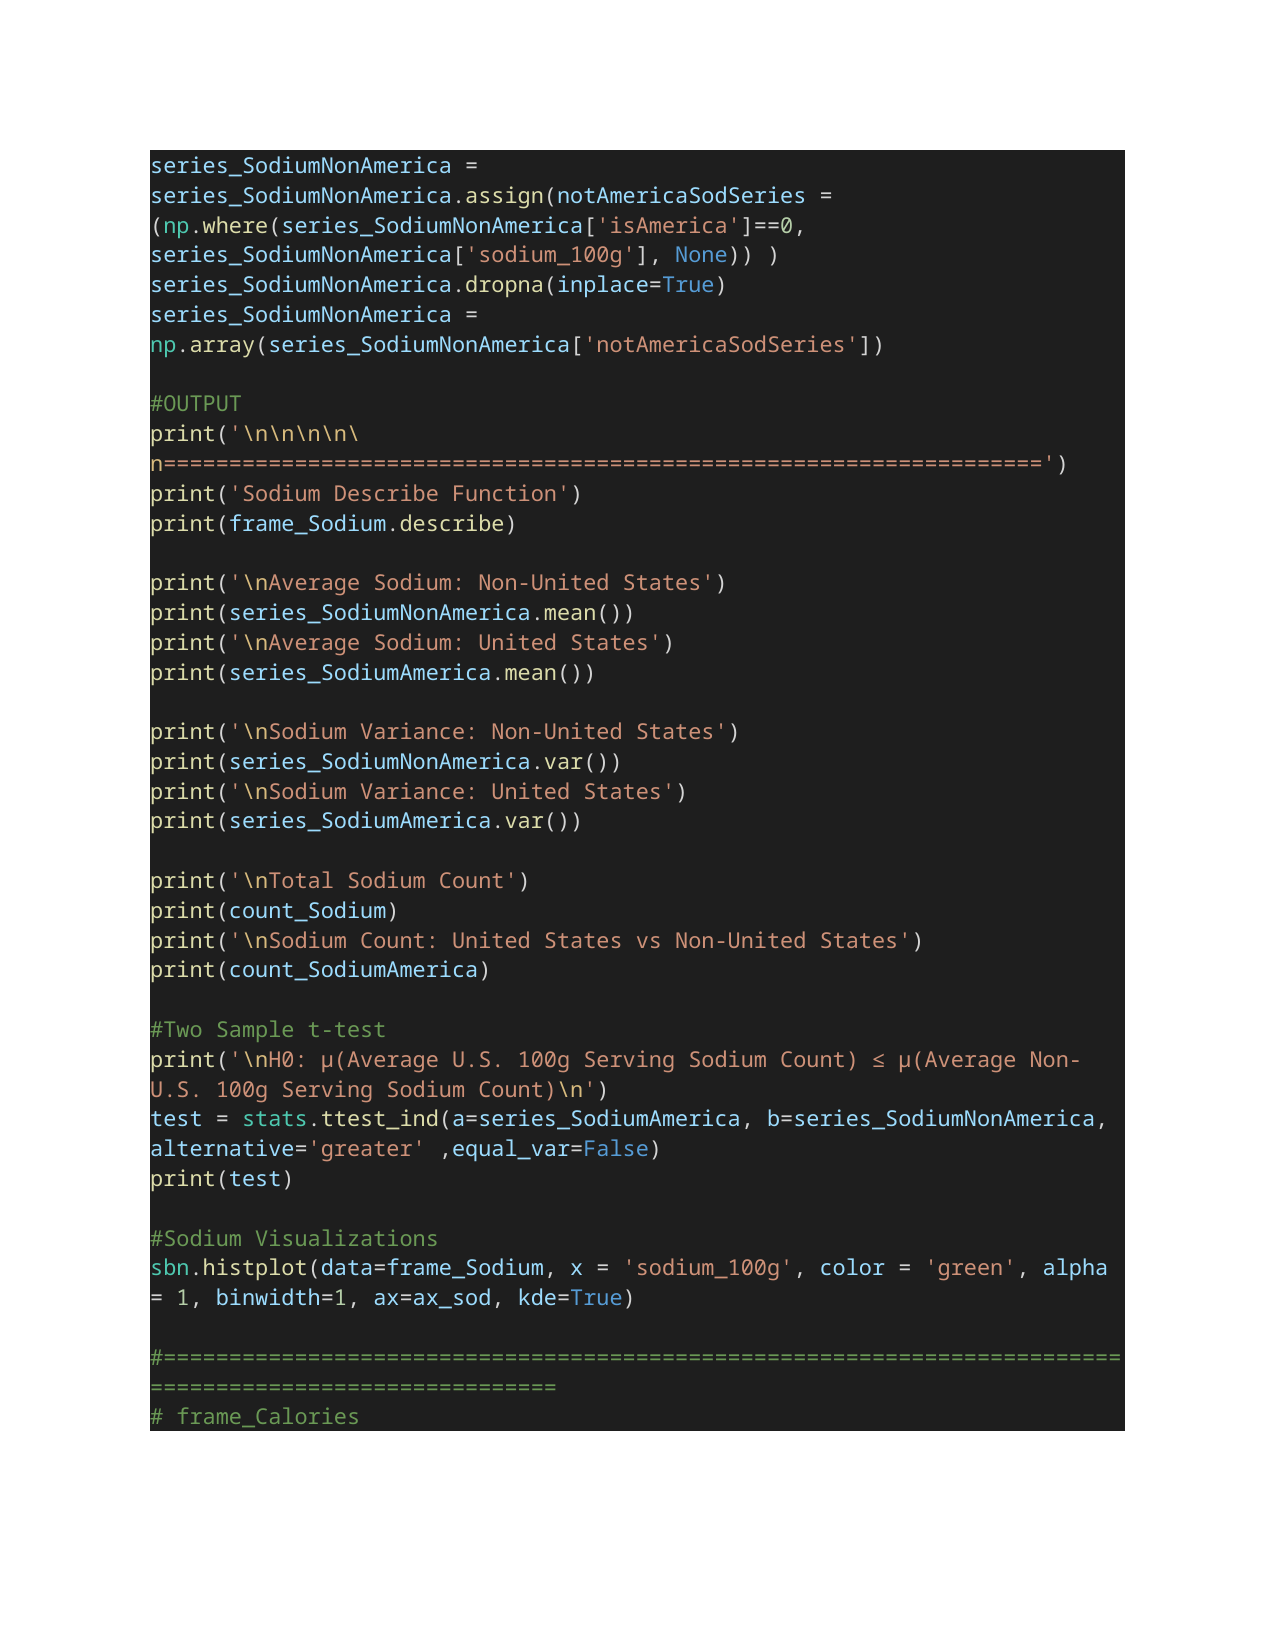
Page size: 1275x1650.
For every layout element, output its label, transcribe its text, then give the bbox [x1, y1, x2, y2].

text #OUTPUT [150, 388, 1125, 418]
text print(count_Sodium) [150, 895, 1125, 924]
text print('\nSodium Variance: Non-United States') [150, 716, 1125, 746]
text print(count_SodiumAmerica) [150, 954, 1125, 984]
text #======================================================================================================== [150, 1342, 1125, 1401]
text print('\nAverage Sodium: United States') [150, 627, 1125, 656]
text series_SodiumNonAmerica = series_SodiumNonAmerica.assign(notAmericaSodSeries = (np.where(series_SodiumNonAmerica['isAmerica']==0, series_SodiumNonAmerica['sodium_100g'], None)) ) [150, 150, 1125, 269]
text print('\nAverage Sodium: Non-United States') [150, 567, 1125, 597]
text #Two Sample t-test [150, 1014, 1125, 1044]
text # frame_Calories [150, 1401, 1125, 1431]
text print(series_SodiumNonAmerica.var()) [150, 746, 1125, 776]
text test = stats.ttest_ind(a=series_SodiumAmerica, b=series_SodiumNonAmerica, alternative='greater' ,equal_var=False) [150, 1103, 1125, 1163]
text sbn.histplot(data=frame_Sodium, x = 'sodium_100g', color = 'green', alpha = 1, binwidth=1, ax=ax_sod, kde=True) [150, 1252, 1125, 1312]
text series_SodiumNonAmerica = np.array(series_SodiumNonAmerica['notAmericaSodSeries']) [150, 299, 1125, 358]
text #Sodium Visualizations [150, 1222, 1125, 1252]
text series_SodiumNonAmerica.dropna(inplace=True) [150, 269, 1125, 299]
text print(test) [150, 1163, 1125, 1193]
text print('\nTotal Sodium Count') [150, 865, 1125, 895]
text print(series_SodiumAmerica.var()) [150, 805, 1125, 835]
text print('\n\n\n\n\n===================================================================') [150, 418, 1125, 478]
text print(series_SodiumNonAmerica.mean()) [150, 597, 1125, 627]
text print('\nSodium Count: United States vs Non-United States') [150, 924, 1125, 954]
text print(series_SodiumAmerica.mean()) [150, 656, 1125, 686]
text print('Sodium Describe Function') [150, 478, 1125, 507]
text print('\nH0: μ(Average U.S. 100g Serving Sodium Count) ≤ μ(Average Non-U.S. 100g Serving Sodium Count)\n') [150, 1044, 1125, 1103]
text print('\nSodium Variance: United States') [150, 776, 1125, 805]
text print(frame_Sodium.describe) [150, 507, 1125, 537]
